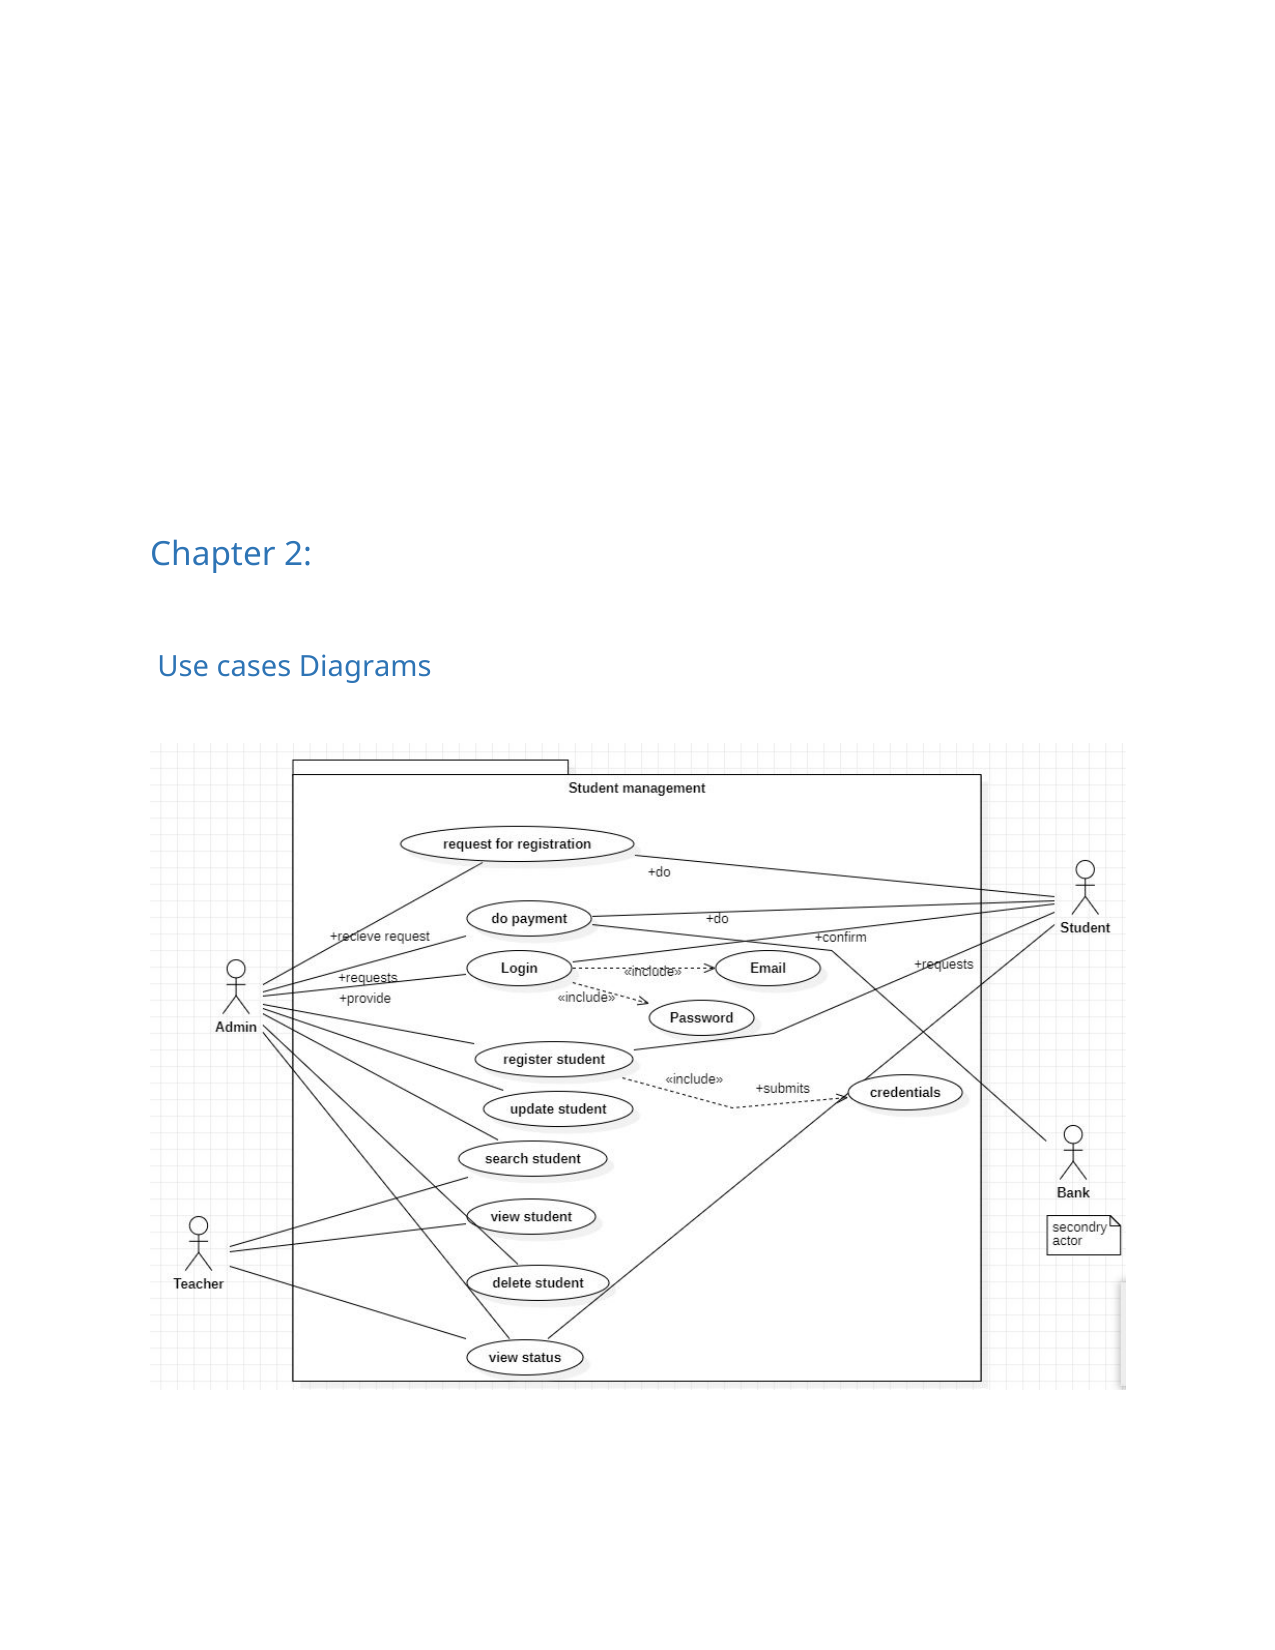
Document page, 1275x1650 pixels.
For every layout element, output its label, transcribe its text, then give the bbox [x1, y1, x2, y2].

subtitle Chapter 2: [150, 529, 1125, 575]
subtitle Use cases Diagrams [150, 645, 1125, 684]
picture [150, 743, 1126, 1390]
